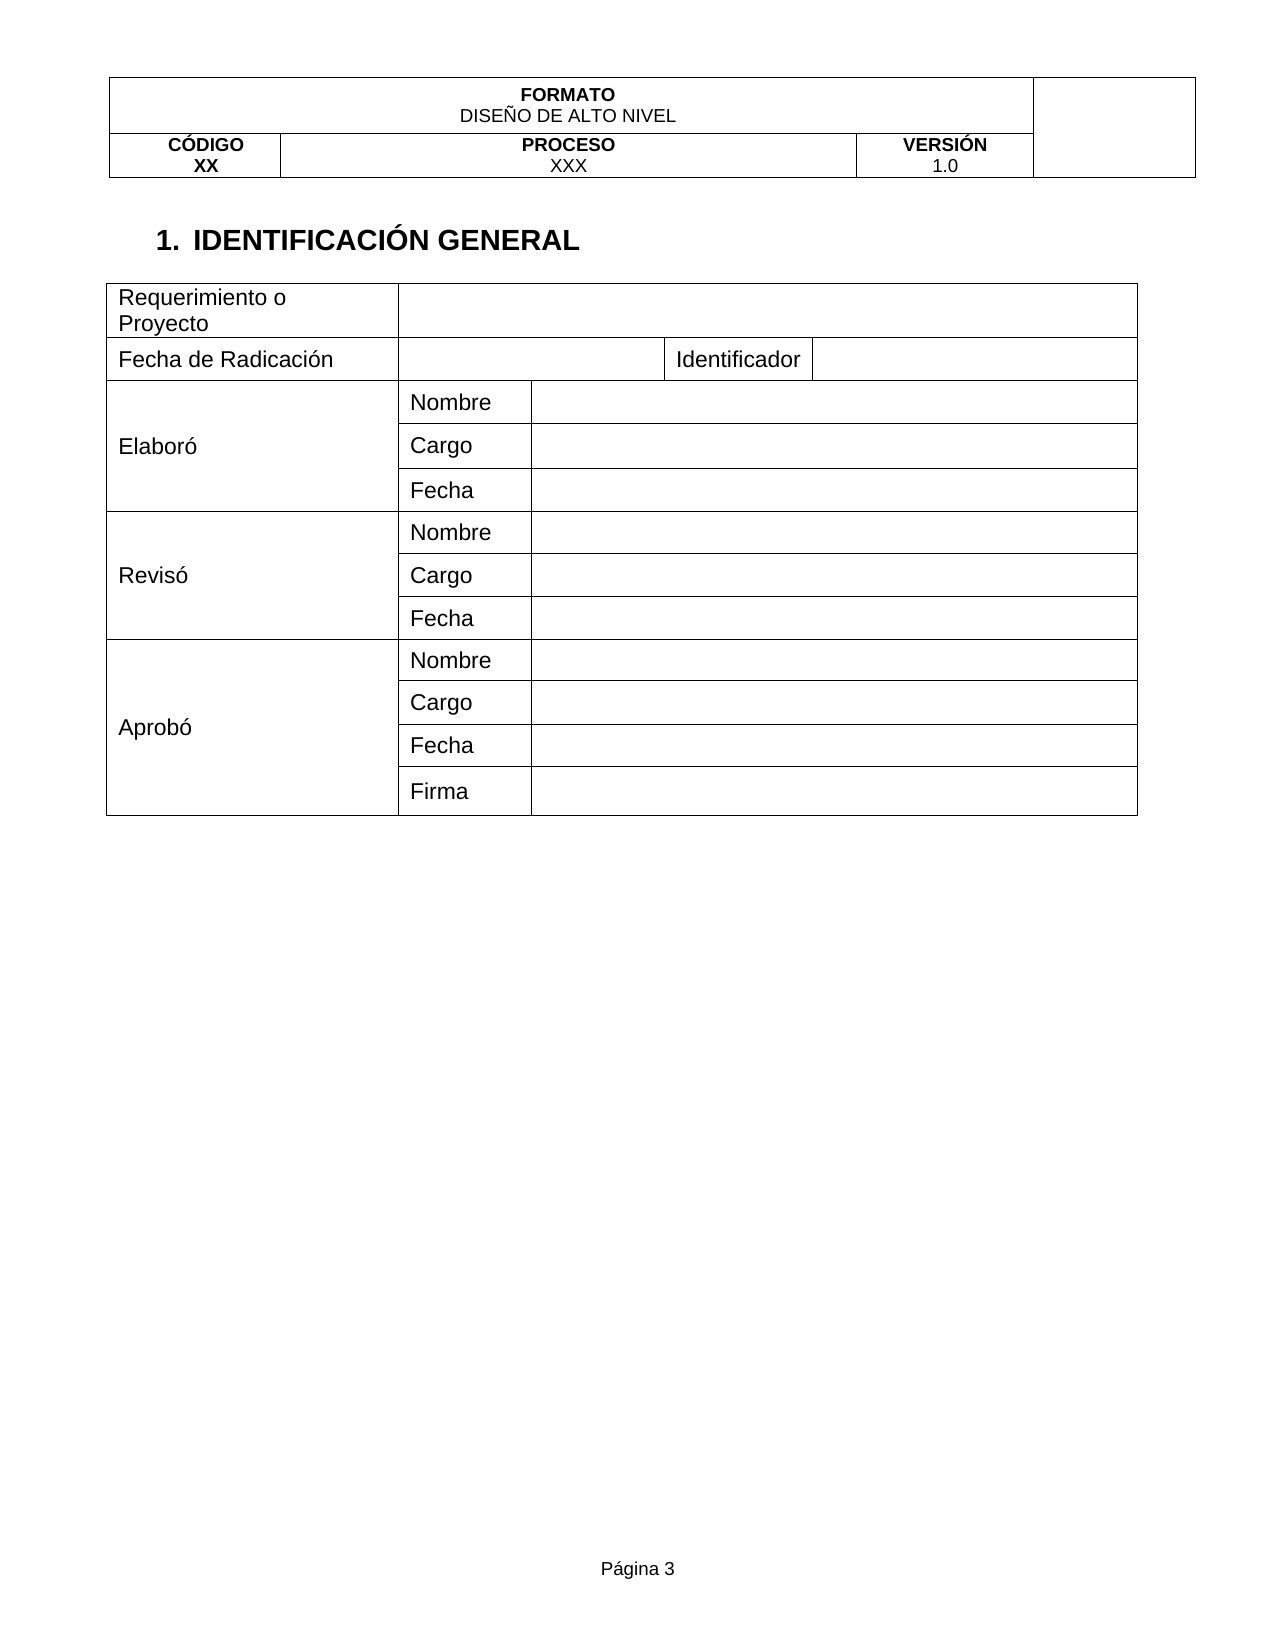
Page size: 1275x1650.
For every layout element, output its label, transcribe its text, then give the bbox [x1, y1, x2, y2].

table_cell Aprobó [107, 640, 398, 815]
table_cell [532, 725, 1137, 766]
table_cell [532, 681, 1137, 724]
table_cell Cargo [399, 554, 531, 596]
table_cell Revisó [107, 512, 398, 639]
table_cell Cargo [399, 681, 531, 724]
table_cell [532, 469, 1137, 511]
table_header [399, 284, 1137, 337]
table_cell Fecha de Radicación [107, 338, 398, 380]
table_cell Identificador [665, 338, 812, 380]
table_cell Elaboró [107, 381, 398, 511]
table_cell Firma [399, 767, 531, 815]
table_cell [532, 767, 1137, 815]
table_cell Fecha [399, 469, 531, 511]
table_cell [532, 512, 1137, 553]
table_cell [532, 640, 1137, 680]
table_cell Nombre [399, 512, 531, 553]
table_cell Fecha [399, 597, 531, 639]
table_cell [532, 597, 1137, 639]
table_cell Nombre [399, 640, 531, 680]
table_cell [532, 424, 1137, 467]
subtitle IDENTIFICACIÓN GENERAL [156, 223, 1157, 257]
table_cell Fecha [399, 725, 531, 766]
table_cell Cargo [399, 424, 531, 467]
table_cell [813, 338, 1137, 380]
table_cell [532, 554, 1137, 596]
table_cell [399, 338, 664, 380]
table_cell Nombre [399, 381, 531, 423]
table_header Requerimiento o Proyecto [107, 284, 398, 337]
table_cell [532, 381, 1137, 423]
